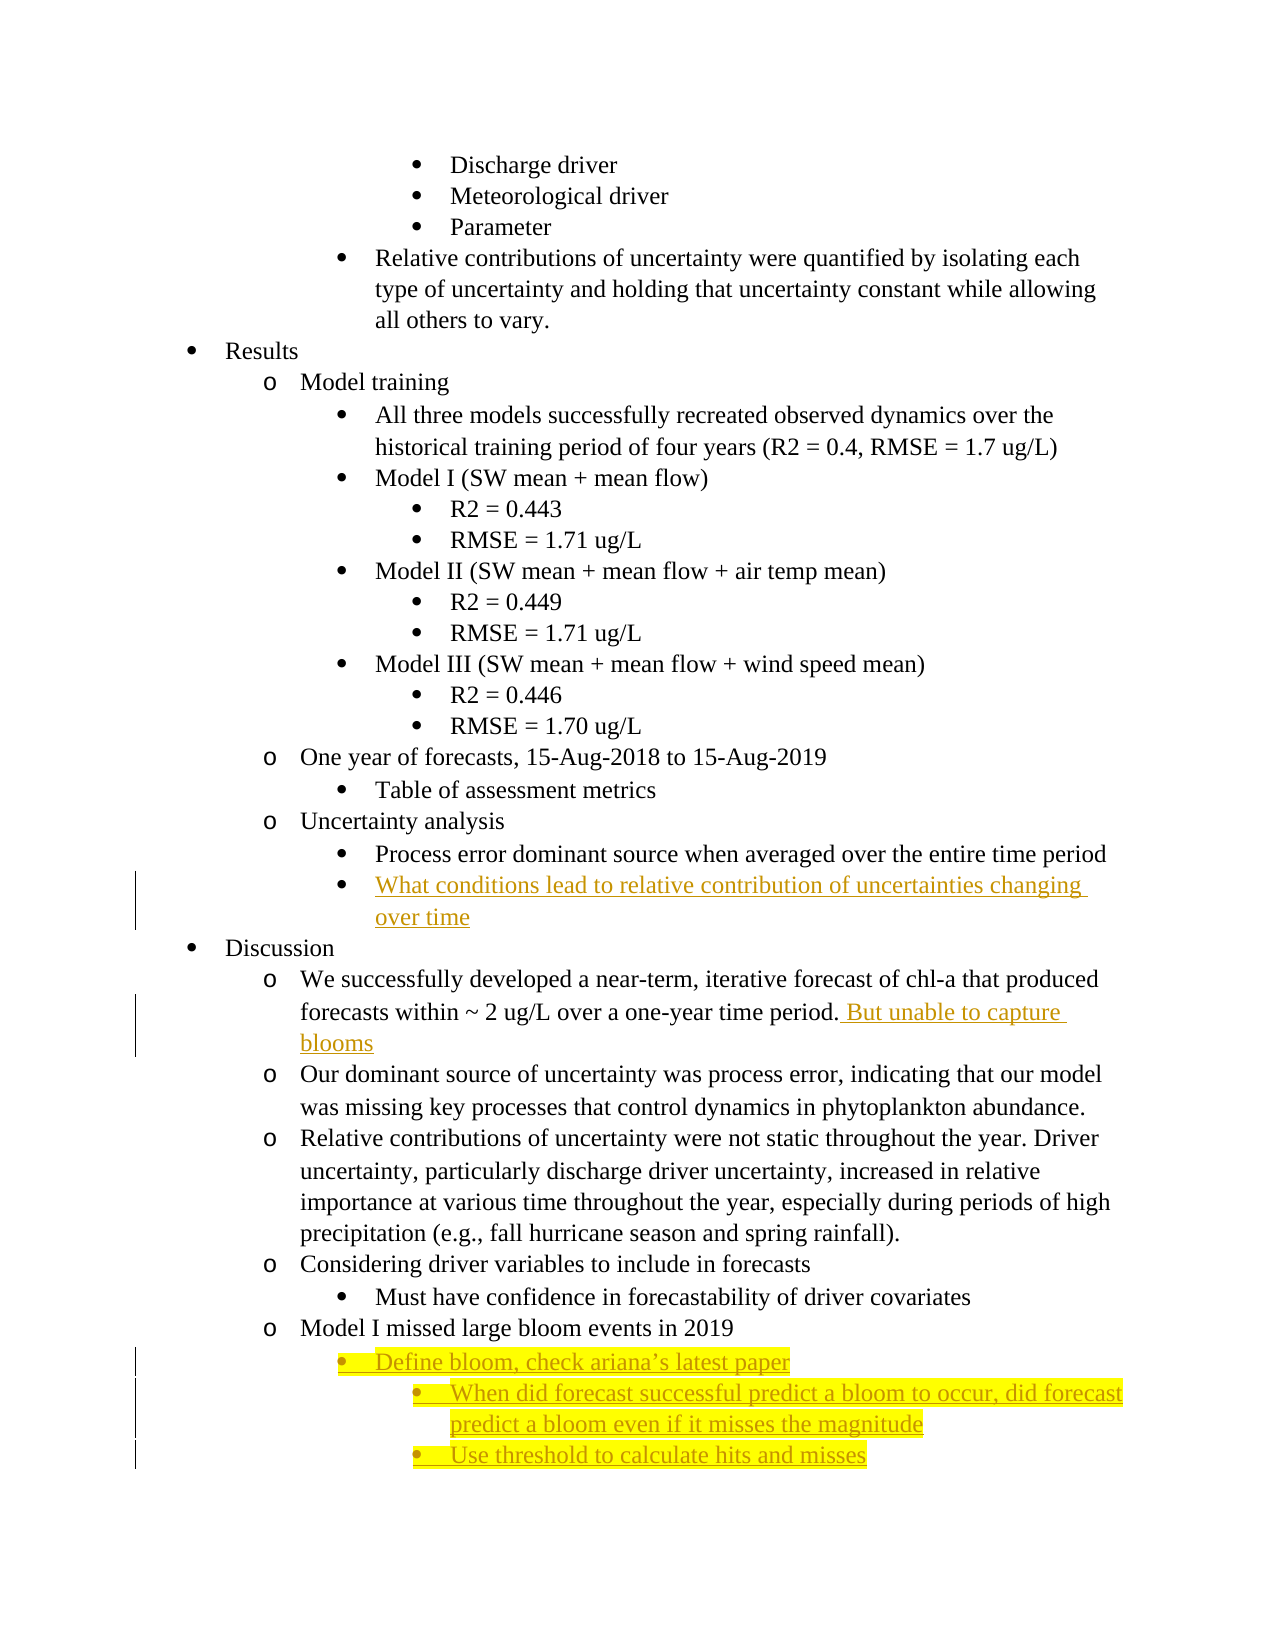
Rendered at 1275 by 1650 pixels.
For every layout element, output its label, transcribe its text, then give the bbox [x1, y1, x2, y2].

list Model II (SW mean + mean flow + air temp mean) [337, 556, 1125, 584]
list Table of assessment metrics [337, 775, 1125, 804]
list Model III (SW mean + mean flow + wind speed mean) [337, 649, 1125, 678]
list Uncertainty analysis [262, 806, 1125, 837]
list Meteorological driver [412, 181, 1125, 210]
list Must have confidence in forecastability of driver covariates [337, 1282, 1125, 1311]
list Discharge driver [412, 150, 1125, 179]
list R2 = 0.446 [412, 680, 1125, 709]
list Relative contributions of uncertainty were not static throughout the year. Driver uncertainty, particularly discharge driver uncertainty, increased in relative importance at various time throughout the year, especially during periods of high precipitation (e.g., fall hurricane season and spring rainfall). [262, 1123, 1125, 1247]
list One year of forecasts, 15-Aug-2018 to 15-Aug-2019 [262, 742, 1125, 773]
list Results [187, 336, 1125, 365]
list Model training [262, 367, 1125, 398]
list Our dominant source of uncertainty was process error, indicating that our model was missing key processes that control dynamics in phytoplankton abundance. [262, 1059, 1125, 1121]
list Model I missed large bloom events in 2019 [262, 1313, 1125, 1344]
list All three models successfully recreated observed dynamics over the historical training period of four years (R2 = 0.4, RMSE = 1.7 ug/L) [337, 401, 1125, 460]
list Model I (SW mean + mean flow) [337, 463, 1125, 491]
list We successfully developed a near-term, iterative forecast of chl-a that produced forecasts within ~ 2 ug/L over a one-year time period. [262, 964, 1125, 1057]
list Discussion [187, 933, 1125, 961]
list RMSE = 1.70 ug/L [412, 711, 1125, 740]
list R2 = 0.443 [412, 494, 1125, 522]
list Parameter [412, 212, 1125, 241]
list RMSE = 1.71 ug/L [412, 618, 1125, 647]
list Considering driver variables to include in forecasts [262, 1249, 1125, 1280]
list Relative contributions of uncertainty were quantified by isolating each type of uncertainty and holding that uncertainty constant while allowing all others to vary. [337, 243, 1125, 334]
list Process error dominant source when averaged over the entire time period [337, 839, 1125, 868]
list R2 = 0.449 [412, 587, 1125, 616]
list RMSE = 1.71 ug/L [412, 525, 1125, 553]
